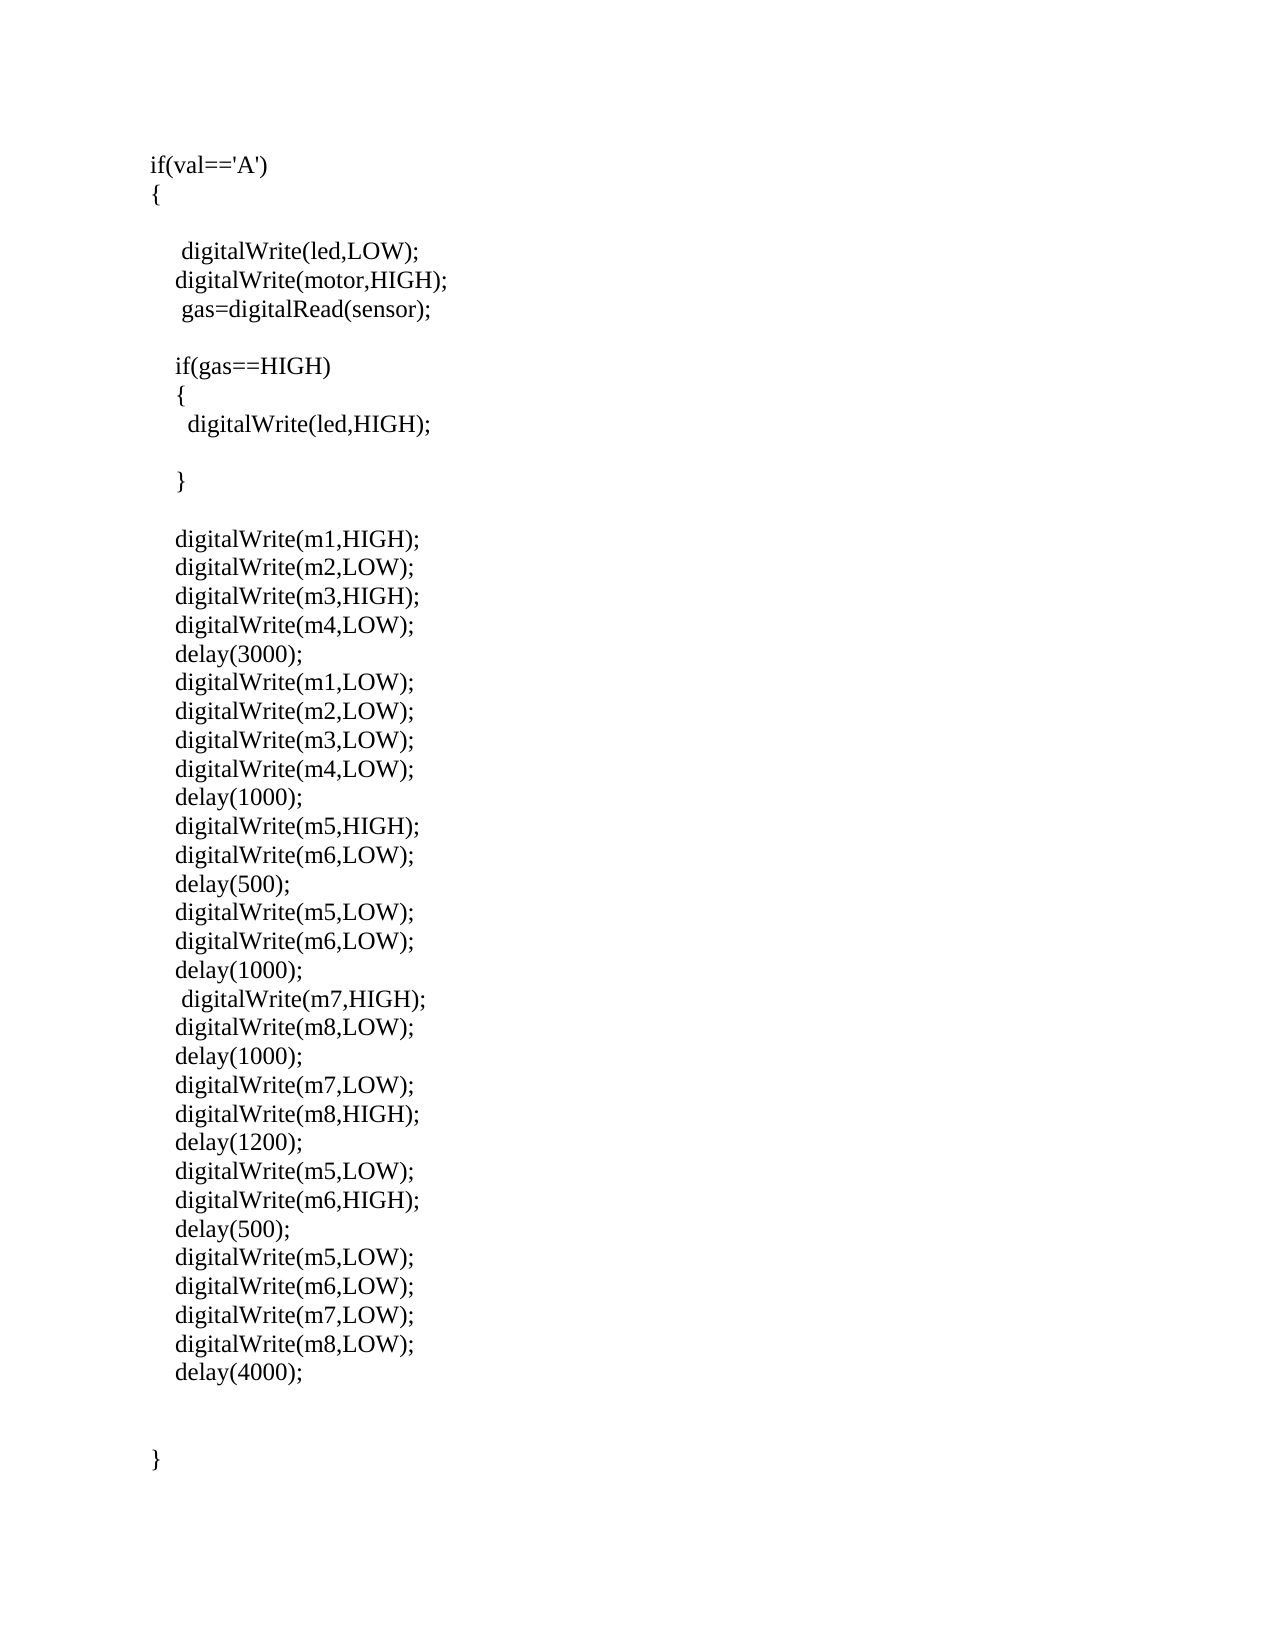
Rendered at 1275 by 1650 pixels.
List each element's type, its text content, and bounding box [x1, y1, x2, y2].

text digitalWrite(m8,LOW); [150, 1329, 1125, 1357]
text digitalWrite(m5,HIGH); [150, 811, 1125, 840]
text delay(1000); [150, 1041, 1125, 1070]
text digitalWrite(led,LOW); [150, 236, 1125, 265]
text digitalWrite(m5,LOW); [150, 1242, 1125, 1271]
text digitalWrite(m6,HIGH); [150, 1185, 1125, 1214]
text digitalWrite(m4,LOW); [150, 610, 1125, 639]
text if(gas==HIGH) [150, 351, 1125, 380]
text { [150, 380, 1125, 409]
text digitalWrite(m6,LOW); [150, 840, 1125, 869]
text digitalWrite(m5,LOW); [150, 1156, 1125, 1185]
text digitalWrite(m5,LOW); [150, 897, 1125, 926]
text digitalWrite(m6,LOW); [150, 926, 1125, 955]
text delay(3000); [150, 639, 1125, 667]
text delay(1200); [150, 1127, 1125, 1156]
text delay(1000); [150, 955, 1125, 984]
text delay(500); [150, 869, 1125, 897]
text digitalWrite(m3,LOW); [150, 725, 1125, 754]
text digitalWrite(motor,HIGH); [150, 265, 1125, 294]
text delay(4000); [150, 1357, 1125, 1386]
text } [150, 466, 1125, 495]
text digitalWrite(m7,LOW); [150, 1300, 1125, 1329]
text digitalWrite(m4,LOW); [150, 754, 1125, 782]
text { [150, 179, 1125, 207]
text digitalWrite(m6,LOW); [150, 1271, 1125, 1300]
text gas=digitalRead(sensor); [150, 294, 1125, 322]
text digitalWrite(m8,LOW); [150, 1012, 1125, 1041]
text delay(1000); [150, 782, 1125, 811]
text digitalWrite(m8,HIGH); [150, 1099, 1125, 1127]
text delay(500); [150, 1214, 1125, 1242]
text if(val=='A') [150, 150, 1125, 179]
text digitalWrite(m1,LOW); [150, 667, 1125, 696]
text digitalWrite(m2,LOW); [150, 552, 1125, 581]
text digitalWrite(led,HIGH); [150, 409, 1125, 437]
text digitalWrite(m1,HIGH); [150, 524, 1125, 552]
text digitalWrite(m7,HIGH); [150, 984, 1125, 1012]
text } [150, 1444, 1125, 1472]
text digitalWrite(m3,HIGH); [150, 581, 1125, 610]
text digitalWrite(m7,LOW); [150, 1070, 1125, 1099]
text digitalWrite(m2,LOW); [150, 696, 1125, 725]
